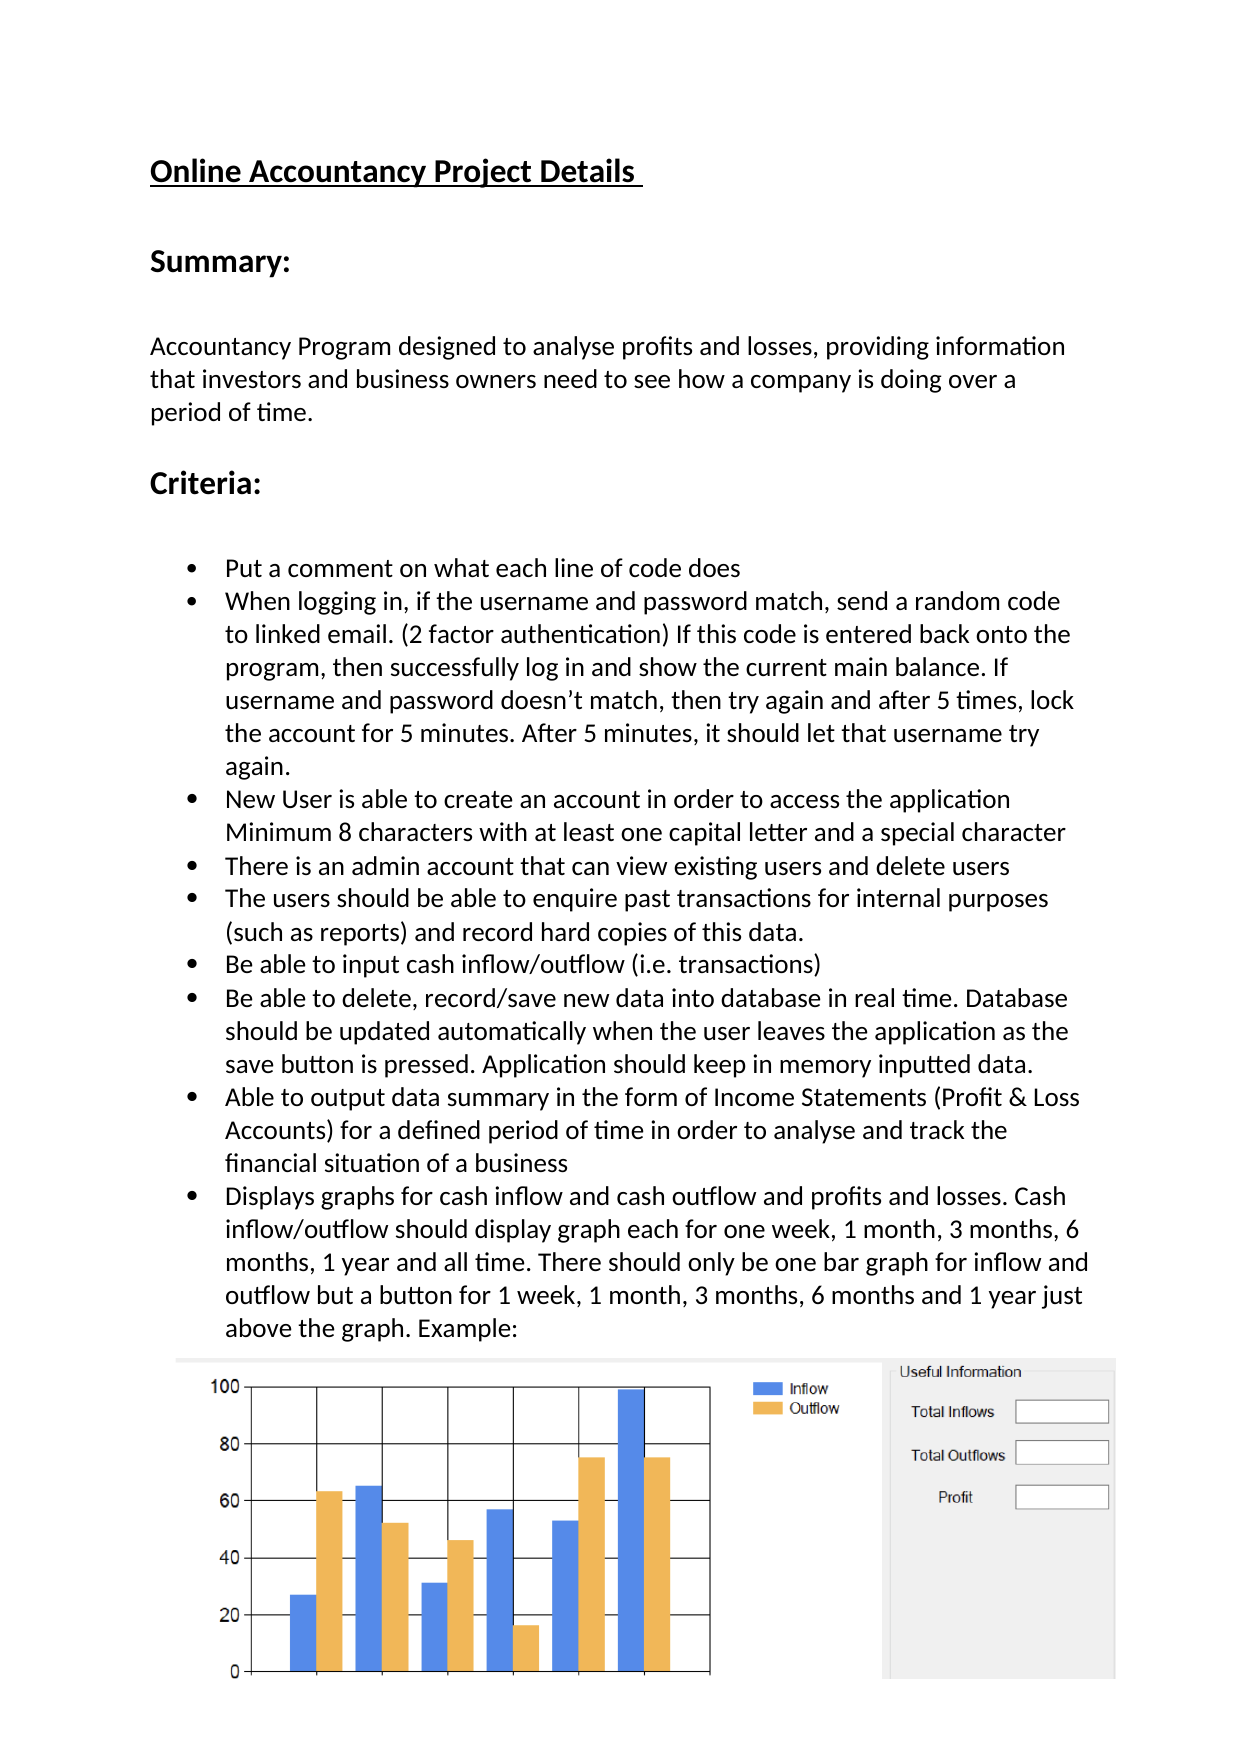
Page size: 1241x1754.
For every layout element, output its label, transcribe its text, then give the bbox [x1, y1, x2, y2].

text Summary: [150, 240, 1090, 281]
list New User is able to create an account in order to access the application Minimum 8 characters with at least one capital letter and a special character [187, 783, 1090, 849]
list Able to output data summary in the form of Income Statements (Profit & Loss Accounts) for a defined period of time in order to analyse and track the financial situation of a business [187, 1080, 1090, 1179]
list There is an admin account that can view existing users and delete users [187, 849, 1090, 882]
list When logging in, if the username and password match, send a random code to linked email. (2 factor authentication) If this code is entered back onto the program, then successfully log in and show the current main balance. If username and password doesn’t match, then try again and after 5 times, lock the account for 5 minutes. After 5 minutes, it should let that username try again. [187, 584, 1090, 783]
list Be able to delete, record/save new data into database in real time. Database should be updated automatically when the user leaves the application as the save button is pressed. Application should keep in memory inputted data. [187, 981, 1090, 1080]
text Criteria: [150, 462, 1090, 502]
list The users should be able to enquire past transactions for internal purposes (such as reports) and record hard copies of this data. [187, 882, 1090, 948]
text Online Accountancy Project Details [150, 150, 1090, 191]
text Accountancy Program designed to analyse profits and losses, providing information that investors and business owners need to see how a company is doing over a period of time. [150, 329, 1090, 429]
list Put a comment on what each line of code does [187, 551, 1090, 584]
list Be able to input cash inflow/outflow (i.e. transactions) [187, 948, 1090, 981]
list Displays graphs for cash inflow and cash outflow and profits and losses. Cash inflow/outflow should display graph each for one week, 1 month, 3 months, 6 months, 1 year and all time. There should only be one bar graph for inflow and outflow but a button for 1 week, 1 month, 3 months, 6 months and 1 year just above the graph. Example: [187, 1179, 1090, 1344]
picture [175, 1358, 1116, 1679]
